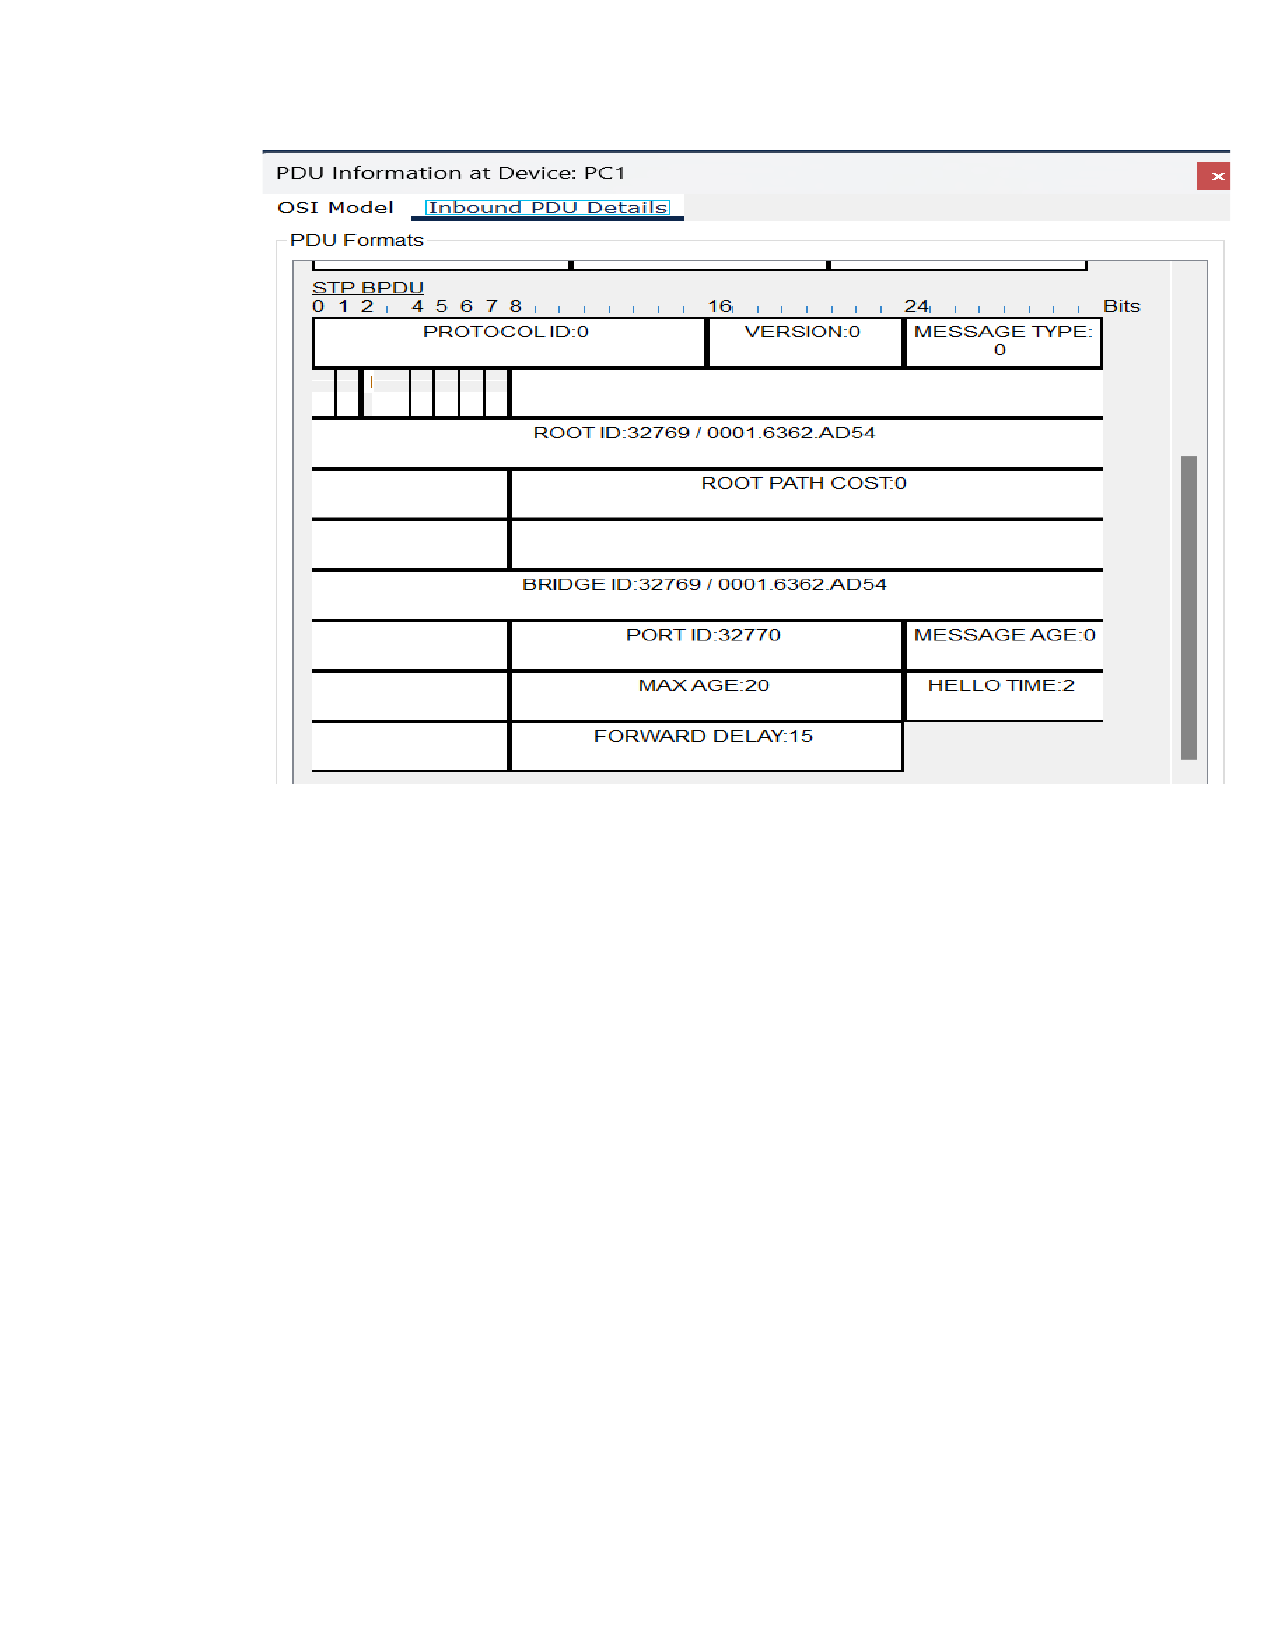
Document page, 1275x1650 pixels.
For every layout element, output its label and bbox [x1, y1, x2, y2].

picture [262, 150, 1230, 784]
